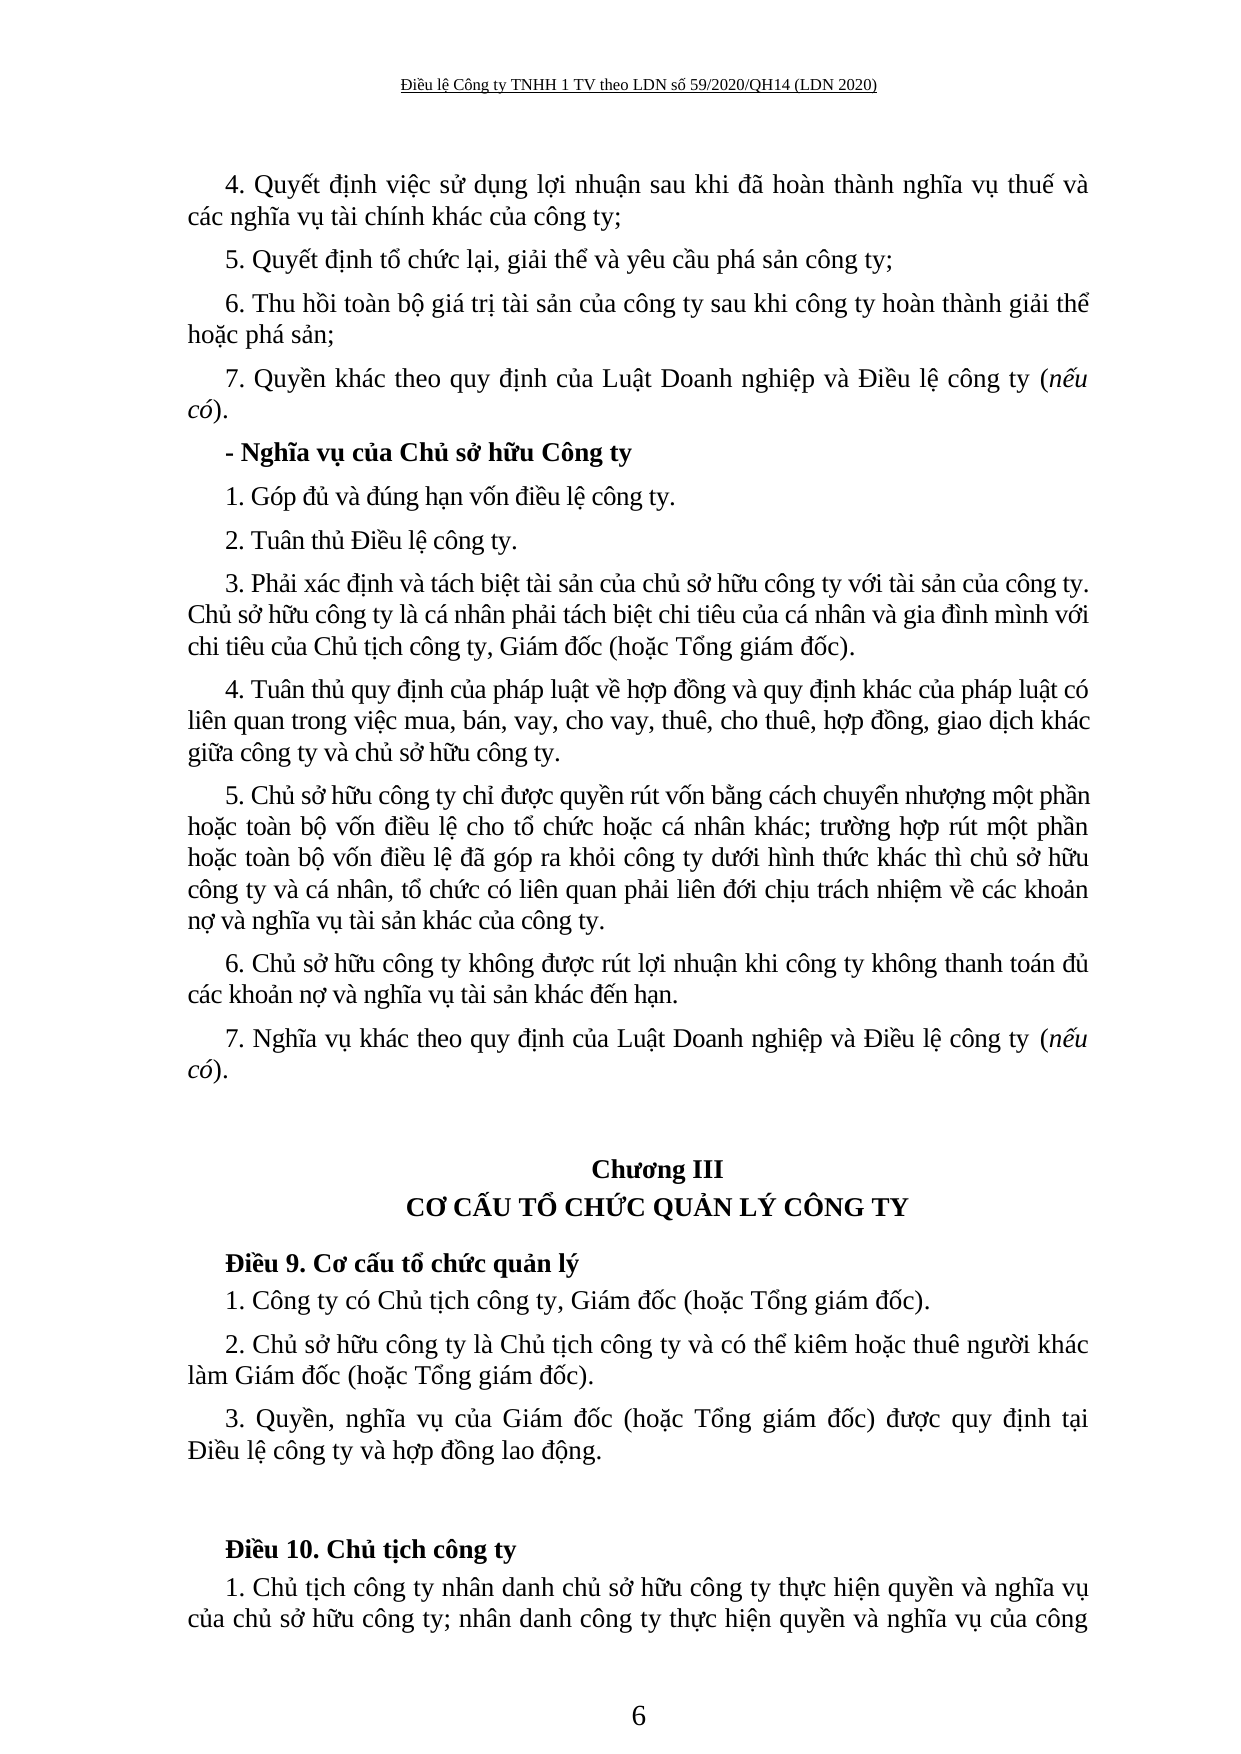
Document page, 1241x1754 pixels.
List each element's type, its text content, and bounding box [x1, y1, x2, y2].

text 4. Quyết định việc sử dụng lợi nhuận sau khi đã hoàn thành nghĩa vụ thuế và các nghĩa vụ tài chính khác của công ty; [187, 168, 1090, 231]
subtitle Điều 10. Chủ tịch công ty [187, 1533, 1090, 1565]
text 7. Quyền khác theo quy định của Luật Doanh nghiệp và Điều lệ công ty (nếu có). [187, 362, 1090, 424]
text 5. Chủ sở hữu công ty chỉ được quyền rút vốn bằng cách chuyển nhượng một phần hoặc toàn bộ vốn điều lệ cho tổ chức hoặc cá nhân khác; trường hợp rút một phần hoặc toàn bộ vốn điều lệ đã góp ra khỏi công ty dưới hình thức khác thì chủ sở hữu công ty và cá nhân, tổ chức có liên quan phải liên đới chịu trách nhiệm về các khoản nợ và nghĩa vụ tài sản khác của công ty. [187, 779, 1090, 935]
text 6. Chủ sở hữu công ty không được rút lợi nhuận khi công ty không thanh toán đủ các khoản nợ và nghĩa vụ tài sản khác đến hạn. [187, 947, 1090, 1010]
text 2. Tuân thủ Điều lệ công ty. [187, 524, 1090, 555]
text - Nghĩa vụ của Chủ sở hữu Công ty [187, 436, 1090, 468]
text 1. Công ty có Chủ tịch công ty, Giám đốc (hoặc Tổng giám đốc). [187, 1284, 1090, 1315]
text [187, 1571, 1090, 1633]
text 1. Góp đủ và đúng hạn vốn điều lệ công ty. [187, 480, 1090, 511]
text CƠ CẤU TỔ CHỨC QUẢN LÝ CÔNG TY [187, 1191, 1090, 1222]
subtitle Điều 9. Cơ cấu tổ chức quản lý [187, 1247, 1090, 1278]
text 2. Chủ sở hữu công ty là Chủ tịch công ty và có thể kiêm hoặc thuê người khác làm Giám đốc (hoặc Tổng giám đốc). [187, 1328, 1090, 1390]
text 4. Tuân thủ quy định của pháp luật về hợp đồng và quy định khác của pháp luật có liên quan trong việc mua, bán, vay, cho vay, thuê, cho thuê, hợp đồng, giao dịch khác giữa công ty và chủ sở hữu công ty. [187, 673, 1090, 767]
subtitle Chương III [187, 1153, 1090, 1184]
text 3. Quyền, nghĩa vụ của Giám đốc (hoặc Tổng giám đốc) được quy định tại Điều lệ công ty và hợp đồng lao động. [187, 1403, 1090, 1465]
text 6. Thu hồi toàn bộ giá trị tài sản của công ty sau khi công ty hoàn thành giải thể hoặc phá sản; [187, 287, 1090, 349]
text 7. Nghĩa vụ khác theo quy định của Luật Doanh nghiệp và Điều lệ công ty (nếu có). [187, 1022, 1090, 1084]
text 3. Phải xác định và tách biệt tài sản của chủ sở hữu công ty với tài sản của công ty. Chủ sở hữu công ty là cá nhân phải tách biệt chi tiêu của cá nhân và gia đình mình với chi tiêu của Chủ tịch công ty, Giám đốc (hoặc Tổng giám đốc). [187, 567, 1090, 661]
text 5. Quyết định tổ chức lại, giải thể và yêu cầu phá sản công ty; [187, 243, 1090, 274]
